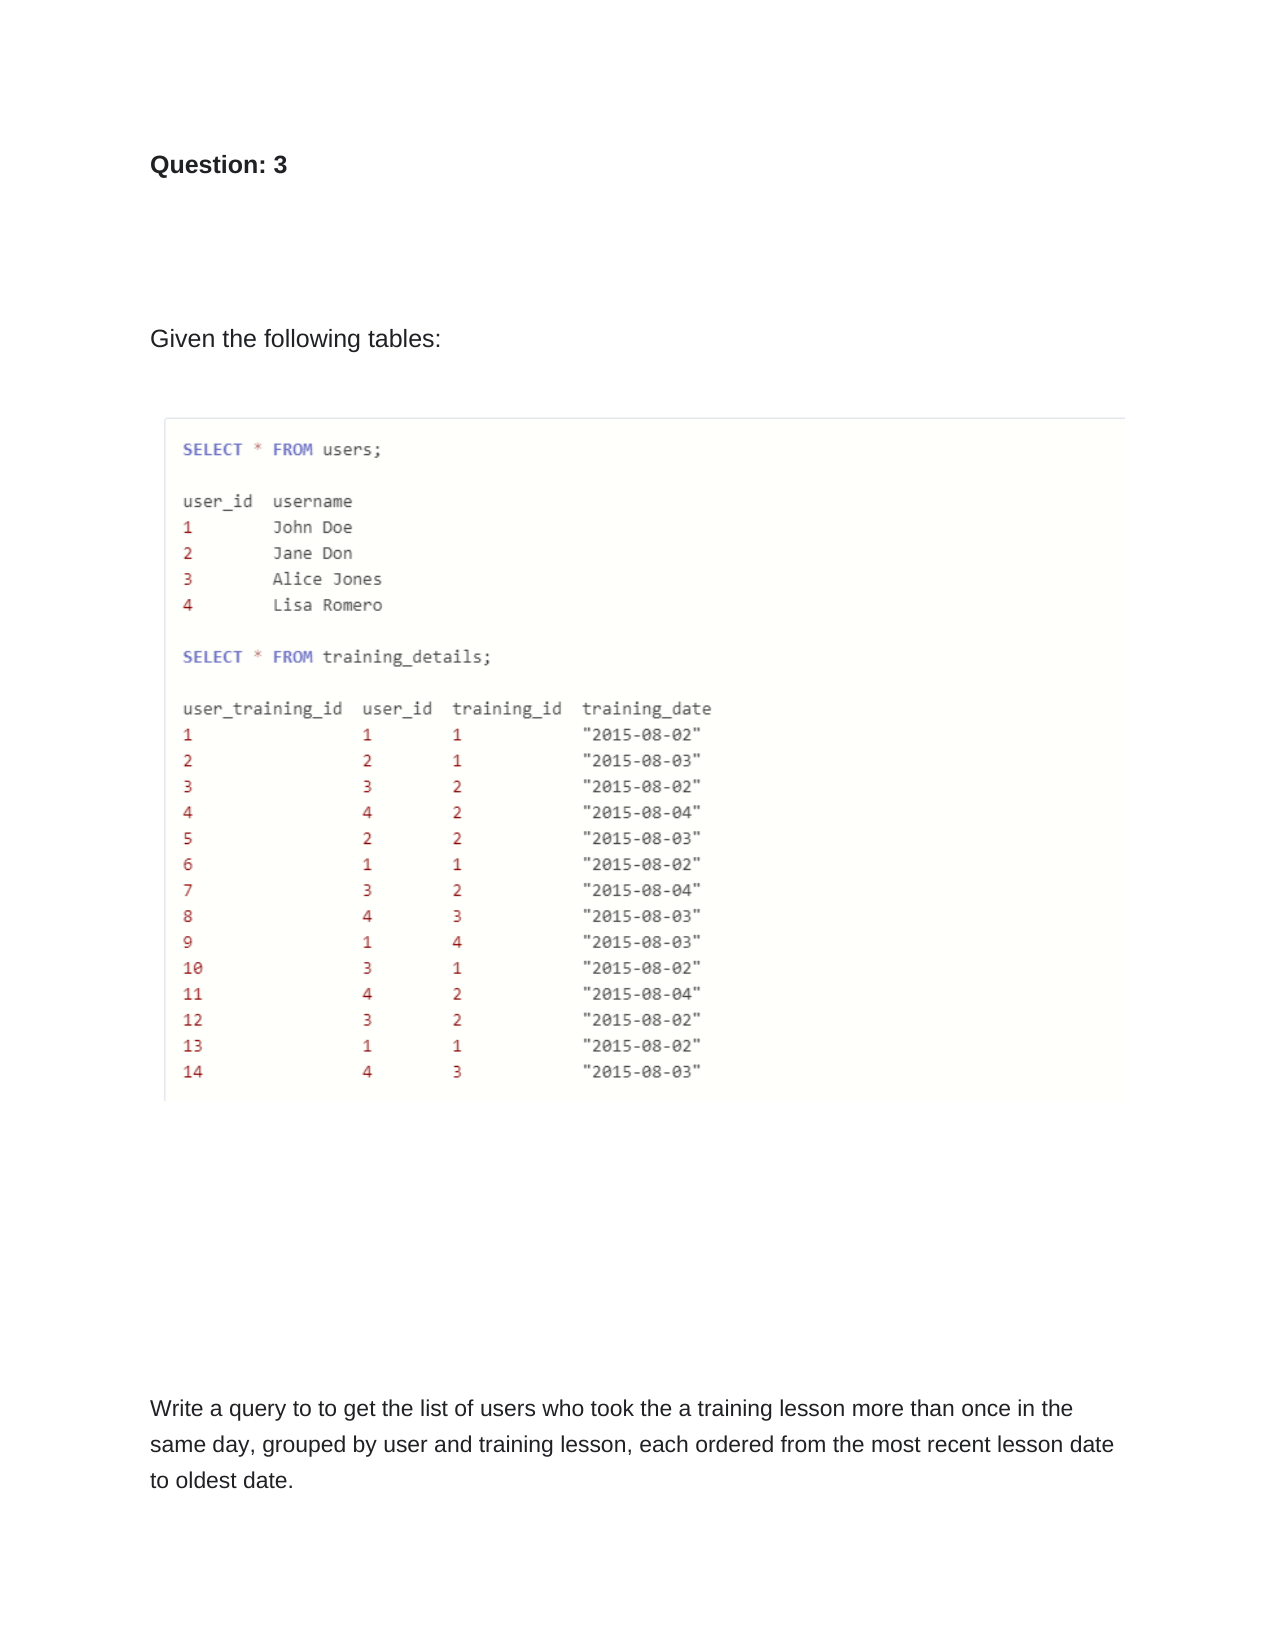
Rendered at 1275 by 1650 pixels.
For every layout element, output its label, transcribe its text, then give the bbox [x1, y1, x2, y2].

text Question: 3 [150, 150, 1125, 179]
picture [150, 410, 1125, 1101]
text Write a query to to get the list of users who took the a training lesson more than once in the same day, grouped by user and training lesson, each ordered from the most recent lesson date to oldest date. [150, 1395, 1125, 1493]
text Given the following tables: [150, 324, 1125, 352]
